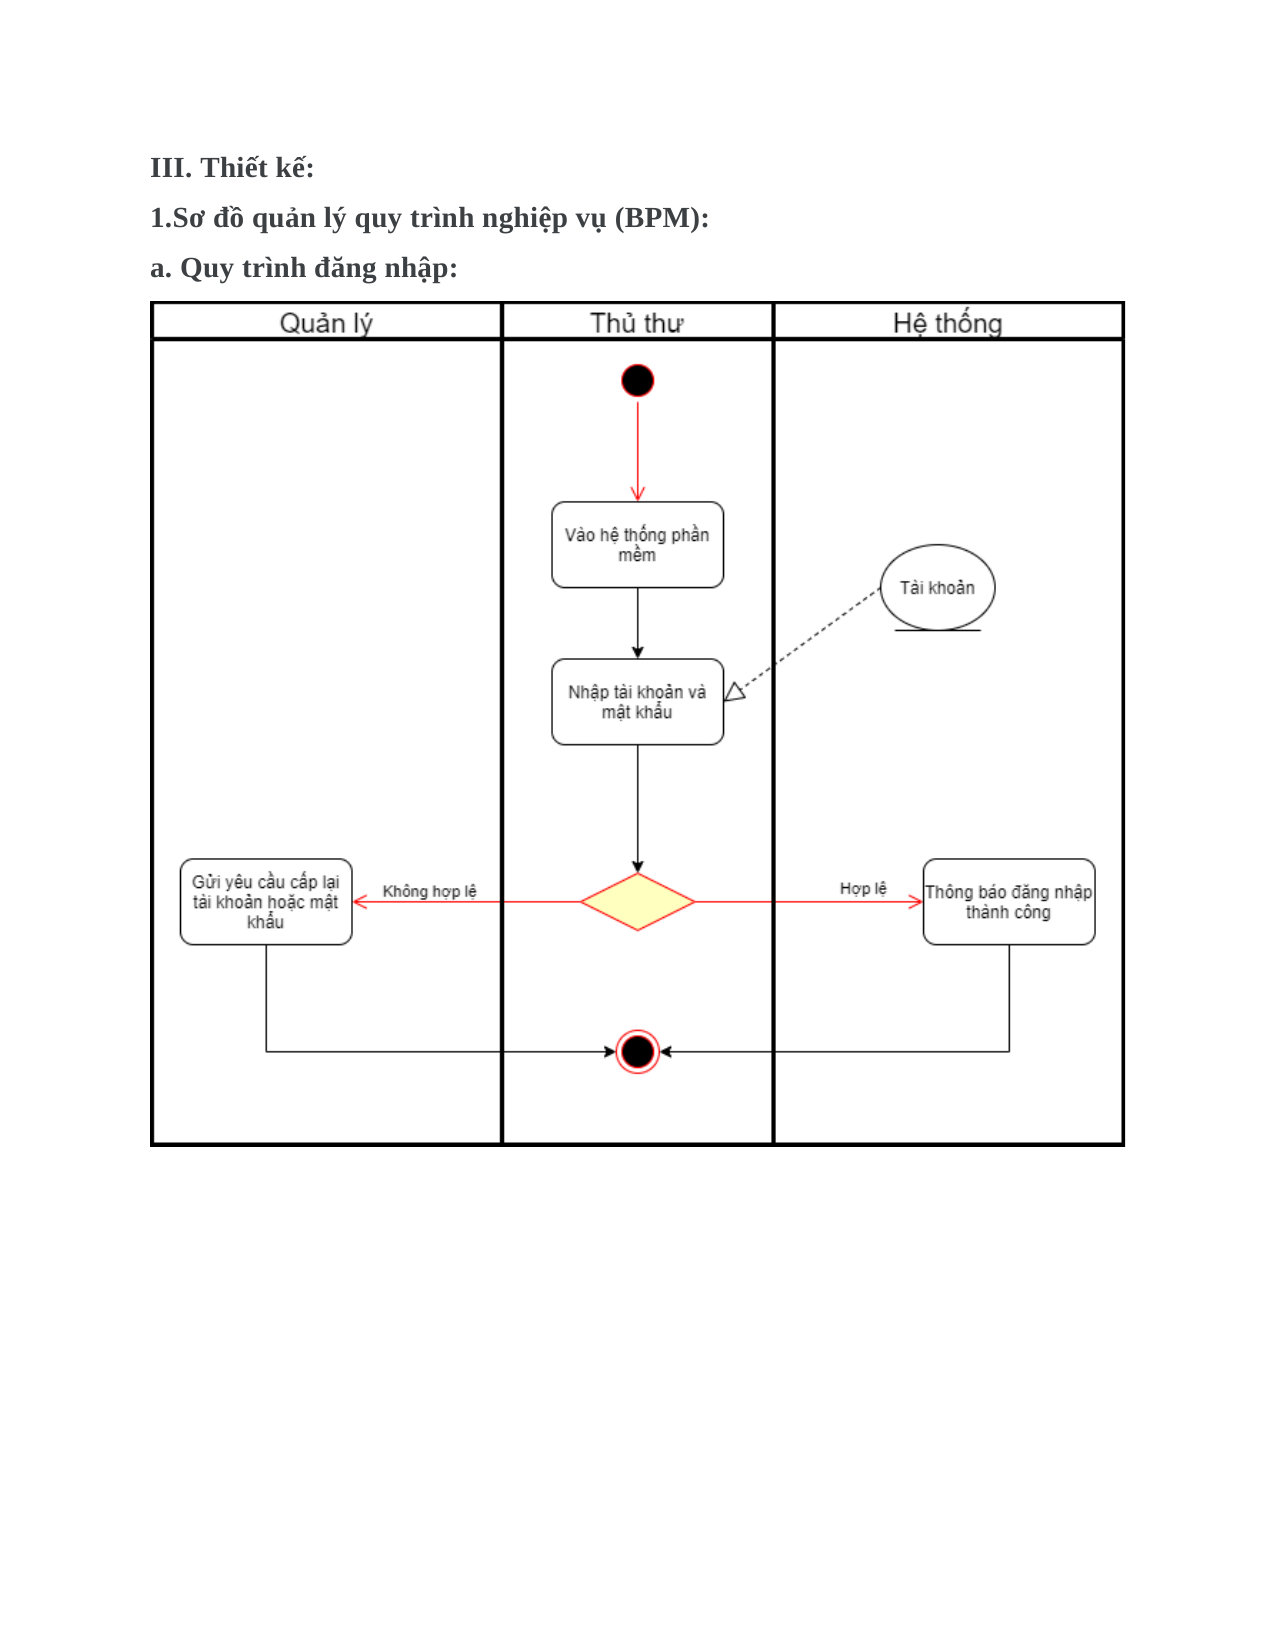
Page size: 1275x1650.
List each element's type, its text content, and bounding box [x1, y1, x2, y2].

text III. Thiết kế: [150, 150, 1125, 183]
text a. Quy trình đăng nhập: [150, 251, 1125, 284]
text 1.Sơ đồ quản lý quy trình nghiệp vụ (BPM): [150, 200, 1125, 234]
picture [150, 301, 1125, 1147]
